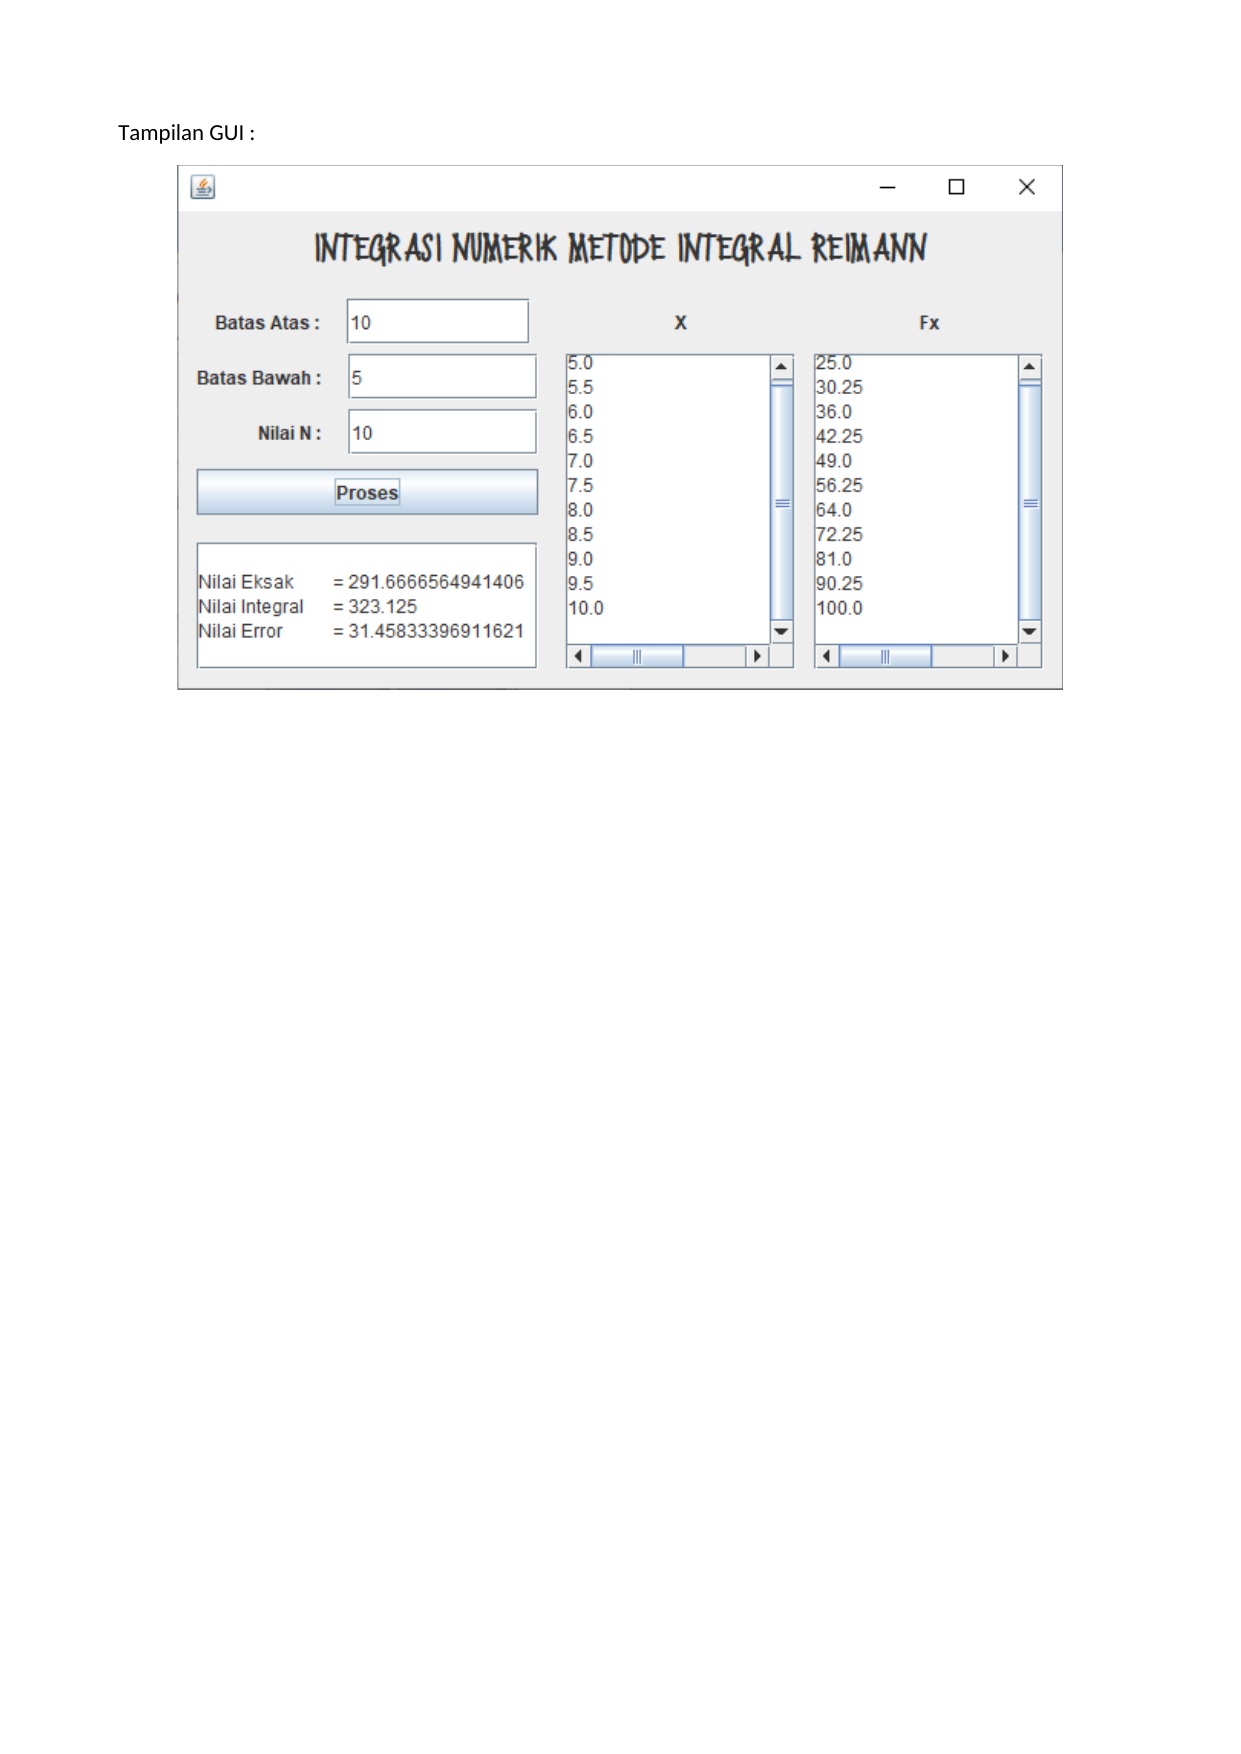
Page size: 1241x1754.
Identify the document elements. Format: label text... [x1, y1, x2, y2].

text Tampilan GUI : [118, 118, 1122, 146]
picture [177, 165, 1063, 690]
